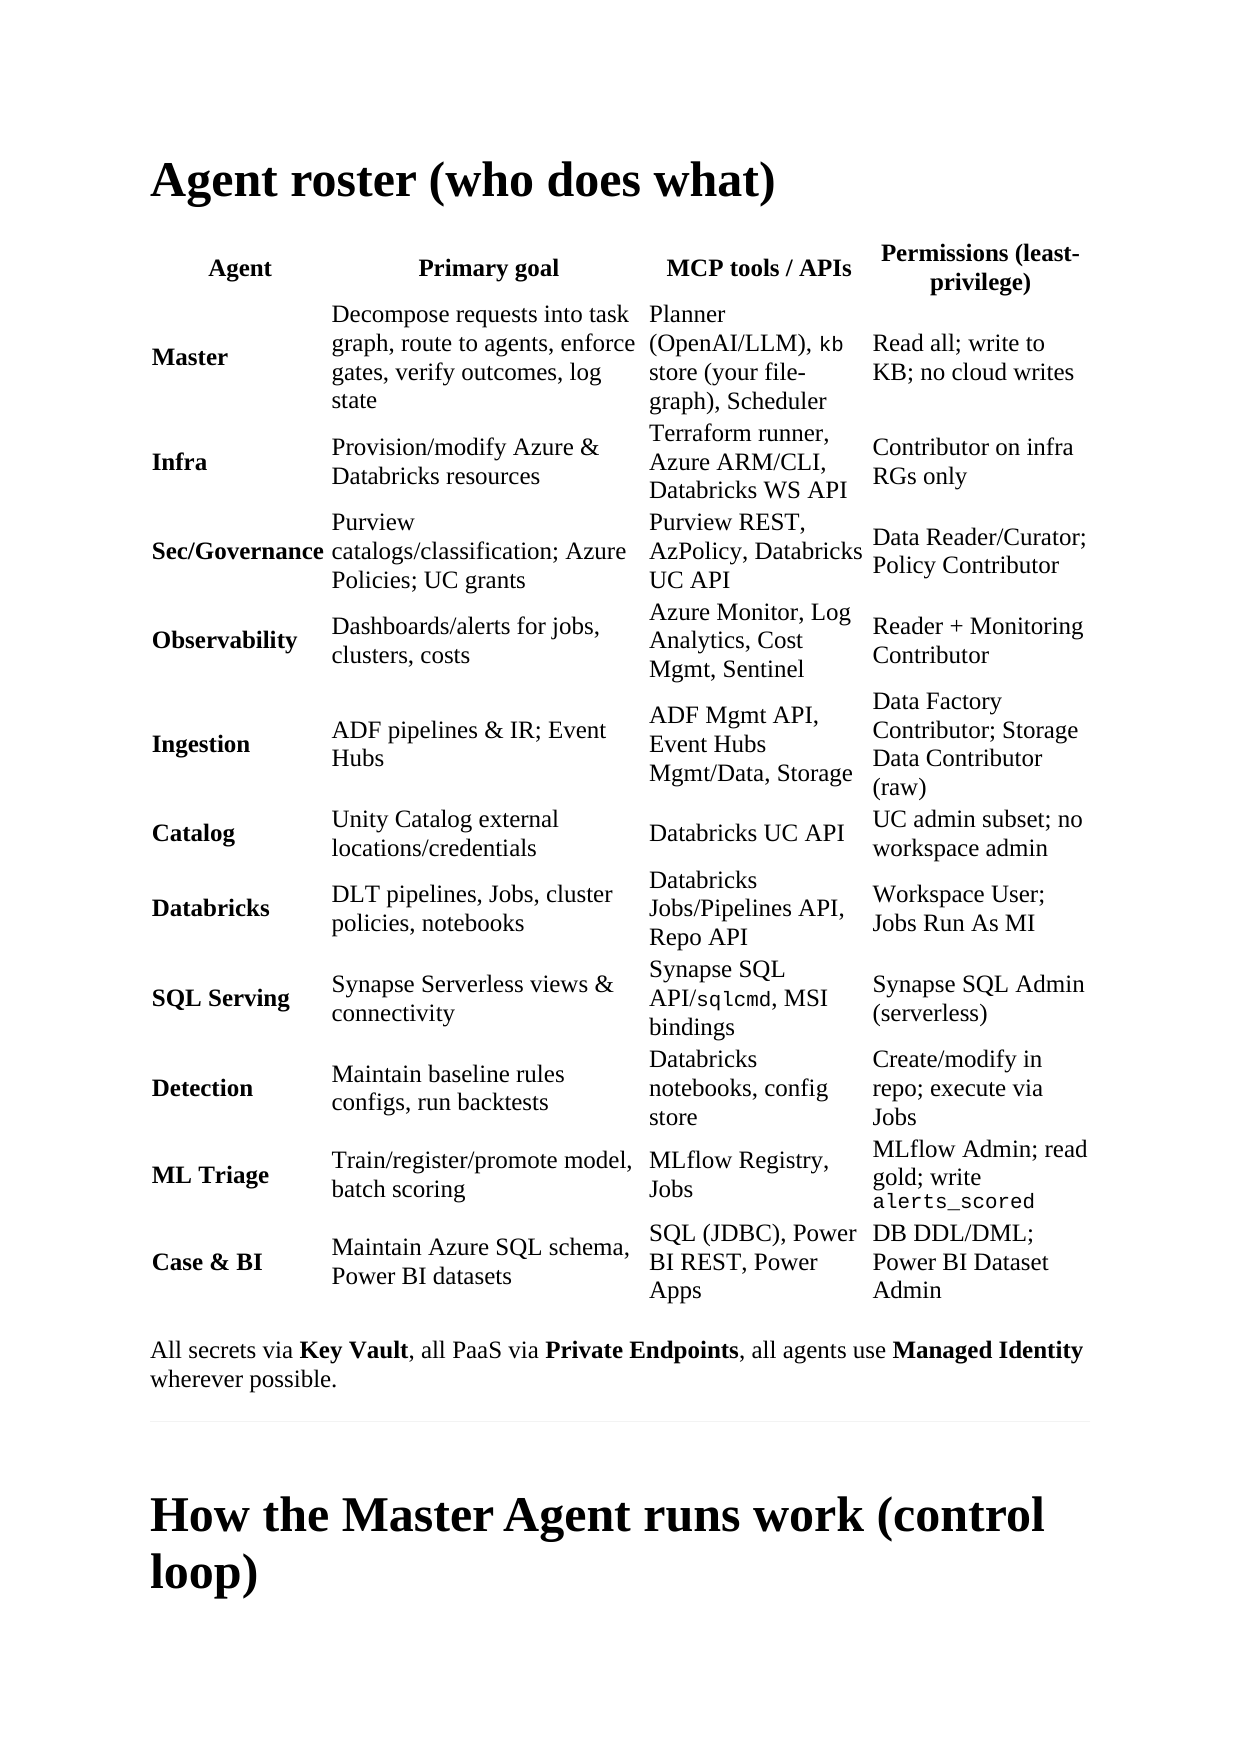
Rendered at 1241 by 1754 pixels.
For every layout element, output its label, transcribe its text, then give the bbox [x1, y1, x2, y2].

table_cell Sec/Governance [150, 506, 330, 595]
table_header Permissions (least-privilege) [871, 237, 1090, 297]
table_cell Maintain Azure SQL schema, Power BI datasets [330, 1216, 647, 1306]
table_cell Azure Monitor, Log Analytics, Cost Mgmt, Sentinel [648, 595, 871, 684]
table_cell Read all; write to KB; no cloud writes [871, 297, 1090, 416]
table_cell MLflow Registry, Jobs [648, 1132, 871, 1216]
table_cell Detection [150, 1043, 330, 1132]
table_cell ML Triage [150, 1132, 330, 1216]
table_cell Planner (OpenAI/LLM), kb store (your file-graph), Scheduler [648, 297, 871, 416]
table_cell Ingestion [150, 684, 330, 802]
table_cell Synapse SQL Admin (serverless) [871, 953, 1090, 1043]
table_cell Unity Catalog external locations/credentials [330, 803, 647, 863]
table_cell Databricks Jobs/Pipelines API, Repo API [648, 863, 871, 952]
table_cell Workspace User; Jobs Run As MI [871, 863, 1090, 952]
table_cell Reader + Monitoring Contributor [871, 595, 1090, 684]
table_cell Observability [150, 595, 330, 684]
text All secrets via Key Vault, all PaaS via Private Endpoints, all agents use Managed Identity wherever possible. [150, 1335, 1090, 1392]
text How the Master Agent runs work (control loop) [150, 1485, 1090, 1600]
table_cell Data Factory Contributor; Storage Data Contributor (raw) [871, 684, 1090, 802]
table_cell MLflow Admin; read gold; write alerts_scored [871, 1132, 1090, 1216]
table_cell Provision/modify Azure & Databricks resources [330, 416, 647, 506]
table_cell SQL (JDBC), Power BI REST, Power Apps [648, 1216, 871, 1306]
table_header Agent [150, 237, 330, 297]
table_cell Master [150, 297, 330, 416]
table_cell DB DDL/DML; Power BI Dataset Admin [871, 1216, 1090, 1306]
table_cell ADF Mgmt API, Event Hubs Mgmt/Data, Storage [648, 684, 871, 802]
table_cell SQL Serving [150, 953, 330, 1043]
table_cell Synapse SQL API/sqlcmd, MSI bindings [648, 953, 871, 1043]
table_cell Catalog [150, 803, 330, 863]
table_cell Data Reader/Curator; Policy Contributor [871, 506, 1090, 595]
text Agent roster (who does what) [150, 150, 1090, 207]
table_header MCP tools / APIs [648, 237, 871, 297]
table_cell Databricks notebooks, config store [648, 1043, 871, 1132]
table_cell Create/modify in repo; execute via Jobs [871, 1043, 1090, 1132]
table_header Primary goal [330, 237, 647, 297]
table_cell DLT pipelines, Jobs, cluster policies, notebooks [330, 863, 647, 952]
table_cell Contributor on infra RGs only [871, 416, 1090, 506]
table_cell Decompose requests into task graph, route to agents, enforce gates, verify outcomes, log state [330, 297, 647, 416]
table_cell Terraform runner, Azure ARM/CLI, Databricks WS API [648, 416, 871, 506]
table_cell Case & BI [150, 1216, 330, 1306]
table_cell Maintain baseline rules configs, run backtests [330, 1043, 647, 1132]
table_cell Purview catalogs/classification; Azure Policies; UC grants [330, 506, 647, 595]
table_cell ADF pipelines & IR; Event Hubs [330, 684, 647, 802]
table_cell UC admin subset; no workspace admin [871, 803, 1090, 863]
table_cell Purview REST, AzPolicy, Databricks UC API [648, 506, 871, 595]
table_cell Databricks [150, 863, 330, 952]
table_cell Infra [150, 416, 330, 506]
table_cell Train/register/promote model, batch scoring [330, 1132, 647, 1216]
table_cell Databricks UC API [648, 803, 871, 863]
table_cell Synapse Serverless views & connectivity [330, 953, 647, 1043]
table_cell Dashboards/alerts for jobs, clusters, costs [330, 595, 647, 684]
